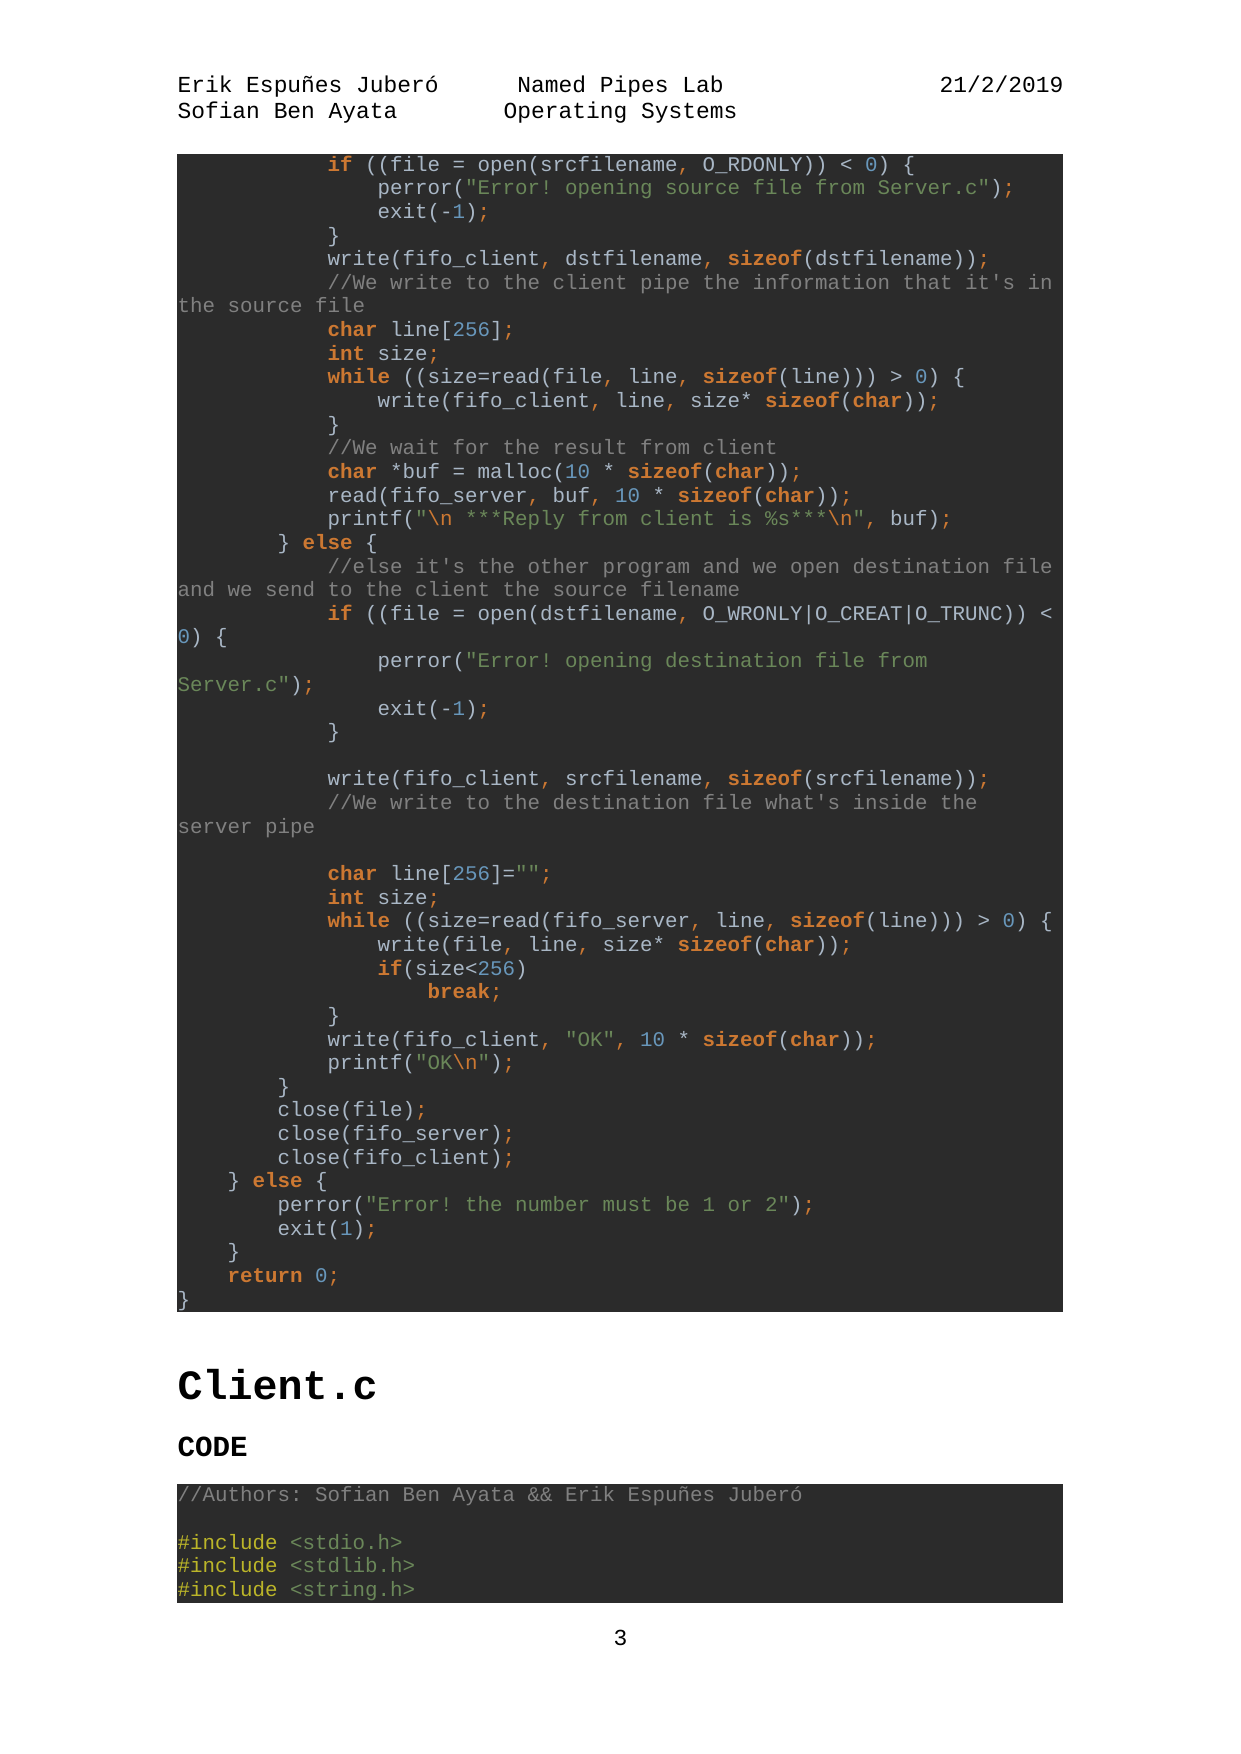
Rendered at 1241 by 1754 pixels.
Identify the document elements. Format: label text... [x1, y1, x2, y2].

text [177, 1484, 1063, 1603]
text CODE [177, 1432, 1063, 1465]
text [177, 154, 1063, 1312]
text Client.c [177, 1364, 1063, 1412]
